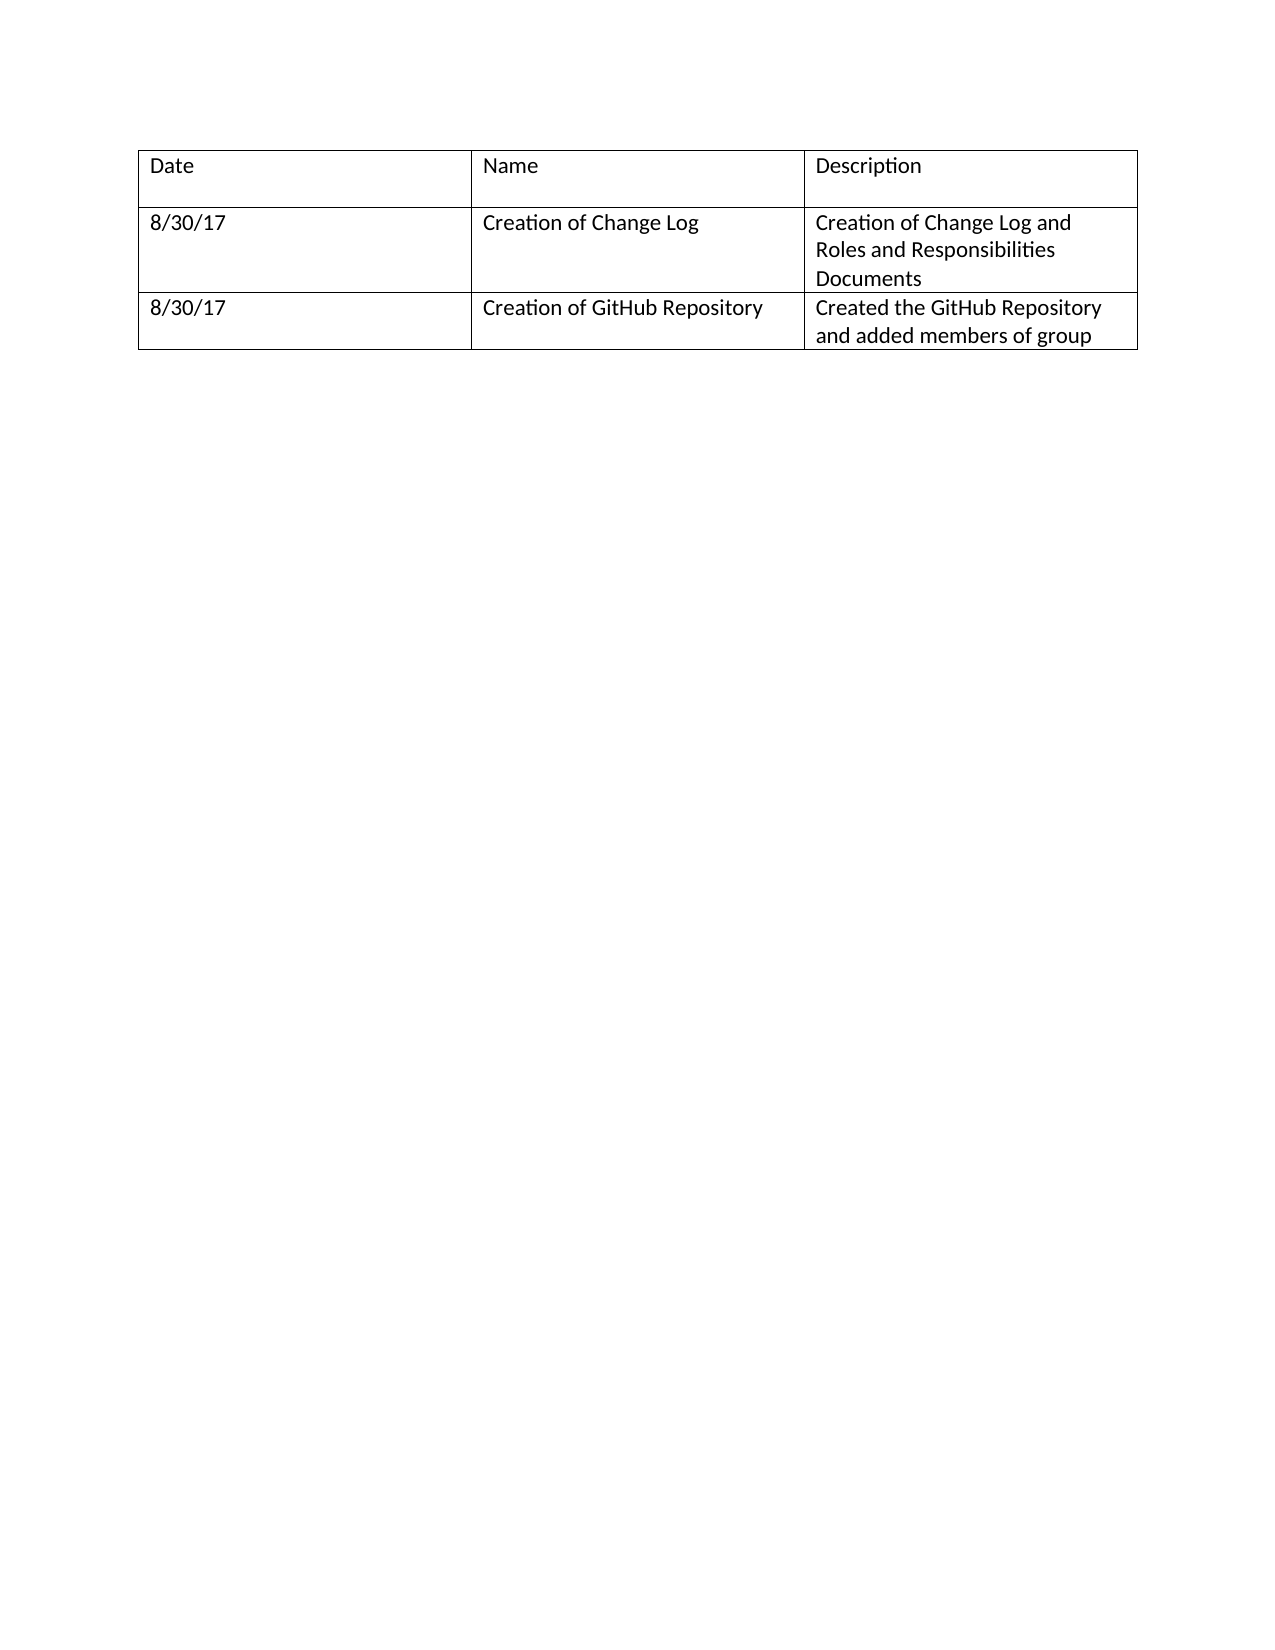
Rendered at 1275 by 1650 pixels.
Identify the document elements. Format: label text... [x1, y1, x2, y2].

table_header Date [139, 151, 471, 207]
table_cell Created the GitHub Repository and added members of group [805, 293, 1137, 349]
table_cell Creation of GitHub Repository [472, 293, 804, 349]
table_header Description [805, 151, 1137, 207]
table_cell 8/30/17 [139, 293, 471, 349]
table_header Name [472, 151, 804, 207]
table_cell Creation of Change Log and Roles and Responsibilities Documents [805, 208, 1137, 292]
table_cell Creation of Change Log [472, 208, 804, 292]
table_cell 8/30/17 [139, 208, 471, 292]
